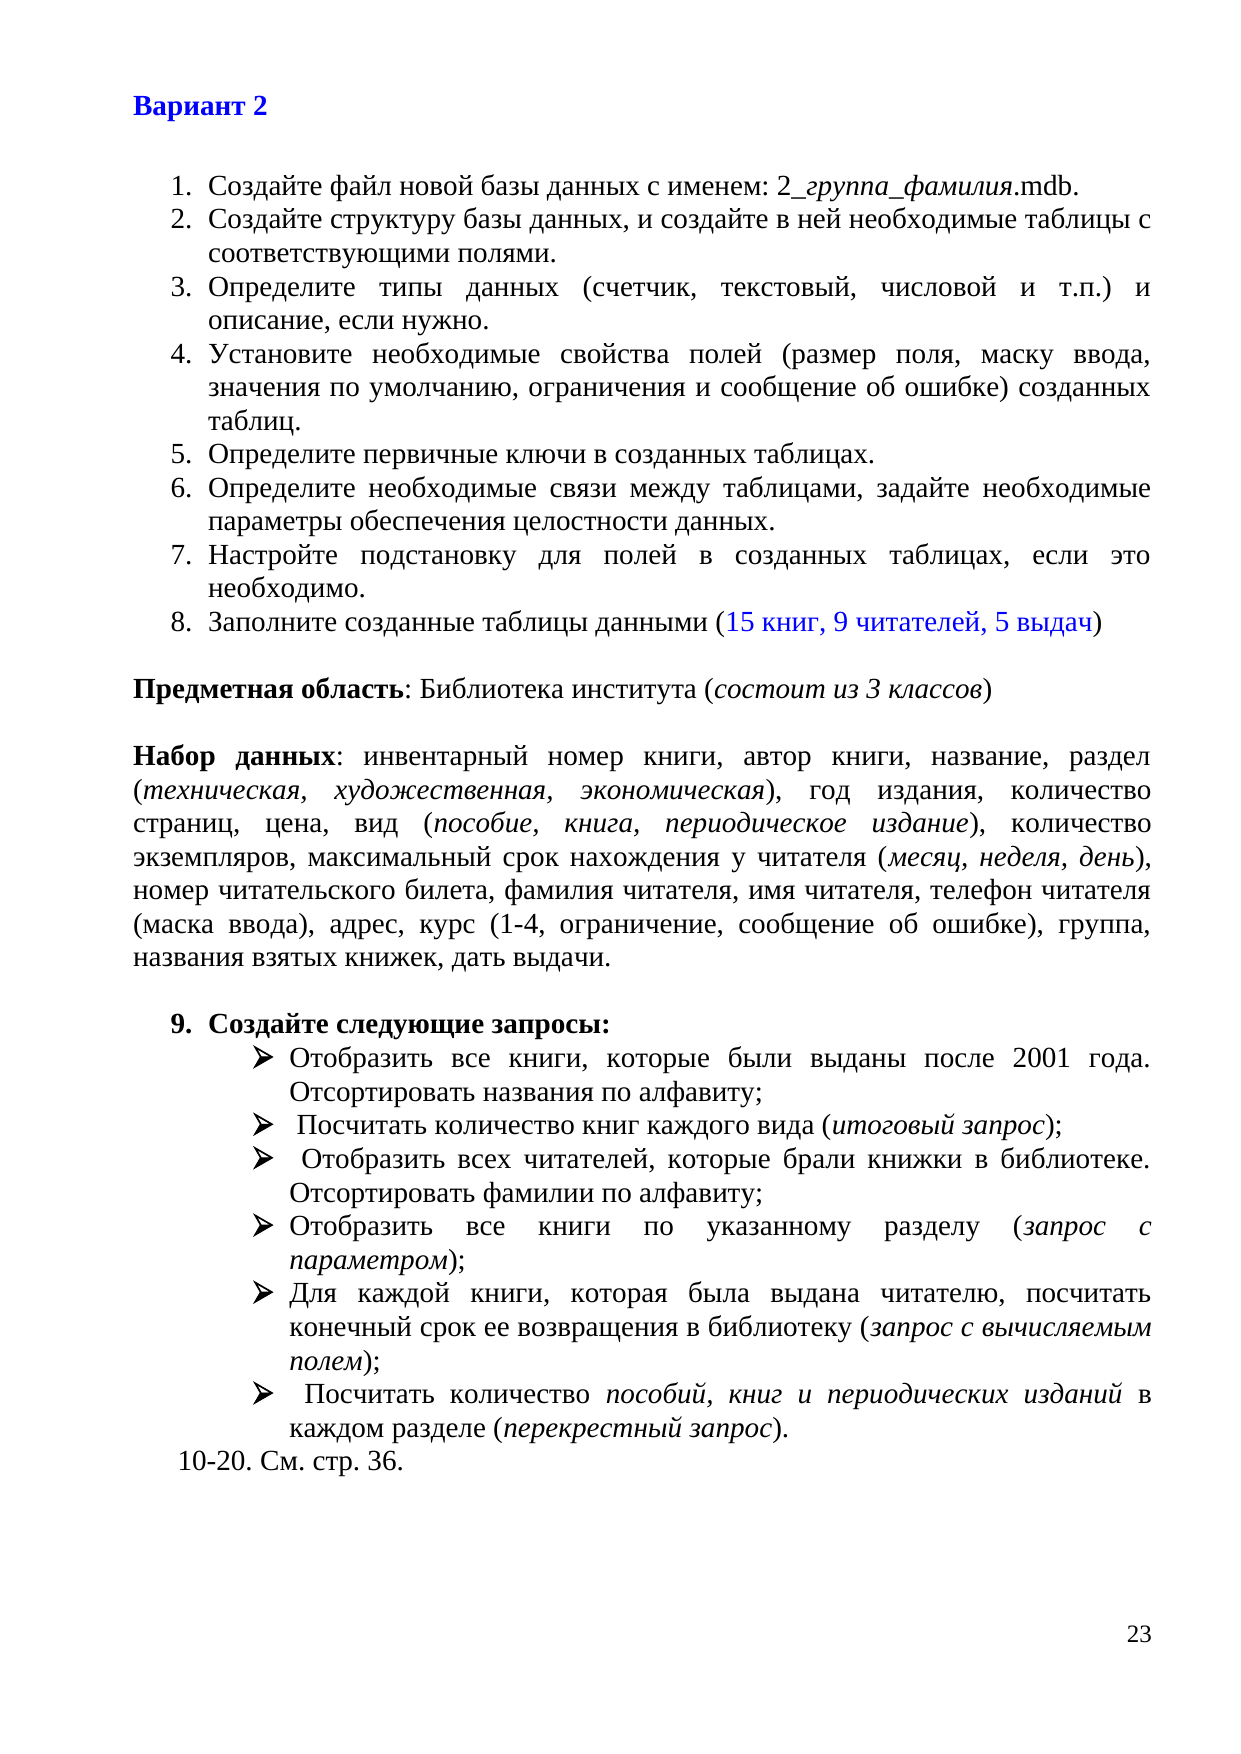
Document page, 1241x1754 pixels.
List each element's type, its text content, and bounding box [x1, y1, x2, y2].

list Заполните созданные таблицы данными (15 книг, 9 читателей, 5 выдач) [170, 604, 1152, 638]
list Создайте файл новой базы данных с именем: 2_группа_фамилия.mdb. [170, 168, 1152, 202]
list Определите первичные ключи в созданных таблицах. [170, 436, 1152, 470]
list Создайте структуру базы данных, и создайте в ней необходимые таблицы с соответствующими полями. [170, 202, 1152, 269]
list Отобразить всех читателей, которые брали книжки в библиотеке. Отсортировать фамилии по алфавиту; [252, 1141, 1152, 1208]
list Определите типы данных (счетчик, текстовый, числовой и т.п.) и описание, если нужно. [170, 269, 1152, 336]
list Определите необходимые связи между таблицами, задайте необходимые параметры обеспечения целостности данных. [170, 470, 1152, 537]
text 10-20. См. стр. 36. [133, 1443, 1152, 1477]
list Создайте следующие запросы: [170, 1007, 1152, 1040]
list Посчитать количество книг каждого вида (итоговый запрос); [252, 1107, 1152, 1141]
text Предметная область: Библиотека института (состоит из 3 классов) [133, 671, 1152, 705]
list Настройте подстановку для полей в созданных таблицах, если это необходимо. [170, 537, 1152, 604]
list Отобразить все книги по указанному разделу (запрос с параметром); [252, 1208, 1152, 1275]
text Вариант 2 [133, 88, 1152, 122]
list Установите необходимые свойства полей (размер поля, маску ввода, значения по умолчанию, ограничения и сообщение об ошибке) созданных таблиц. [170, 336, 1152, 436]
text Набор данных: инвентарный номер книги, автор книги, название, раздел (техническая, художественная, экономическая), год издания, количество страниц, цена, вид (пособие, книга, периодическое издание), количество экземпляров, максимальный срок нахождения у читателя (месяц, неделя, день), номер читательского билета, фамилия читателя, имя читателя, телефон читателя (маска ввода), адрес, курс (1-4, ограничение, сообщение об ошибке), группа, названия взятых книжек, дать выдачи. [133, 738, 1152, 973]
list Посчитать количество пособий, книг и периодических изданий в каждом разделе (перекрестный запрос). [252, 1376, 1152, 1443]
list Для каждой книги, которая была выдана читателю, посчитать конечный срок ее возвращения в библиотеку (запрос с вычисляемым полем); [252, 1275, 1152, 1376]
list Отобразить все книги, которые были выданы после 2001 года. Отсортировать названия по алфавиту; [252, 1040, 1152, 1107]
